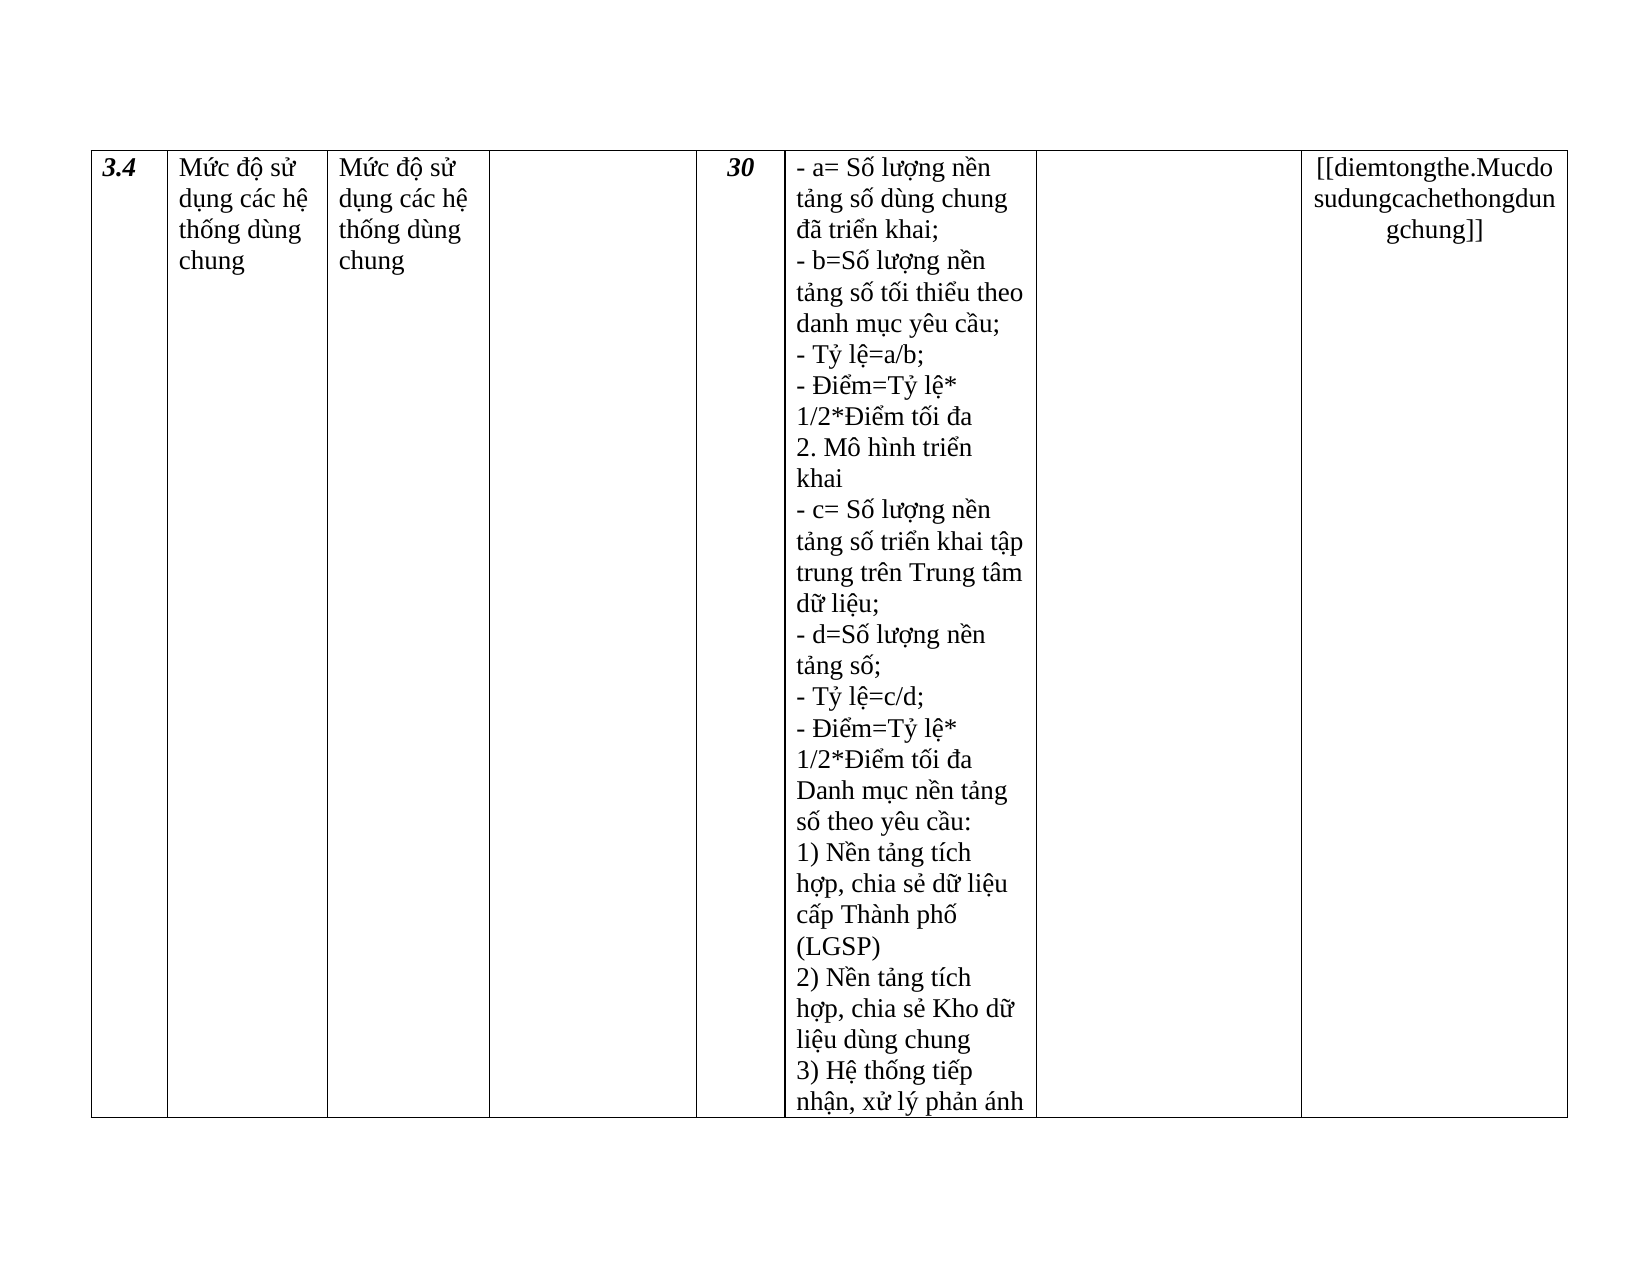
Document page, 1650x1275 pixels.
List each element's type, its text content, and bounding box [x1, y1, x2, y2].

table_cell [490, 151, 696, 1117]
table_cell [1037, 151, 1301, 1117]
table_cell 3.4 [92, 151, 167, 1117]
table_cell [1302, 151, 1567, 1117]
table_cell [168, 151, 327, 1117]
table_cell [328, 151, 489, 1117]
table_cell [786, 151, 1036, 1117]
table_cell 30 [697, 151, 784, 1117]
